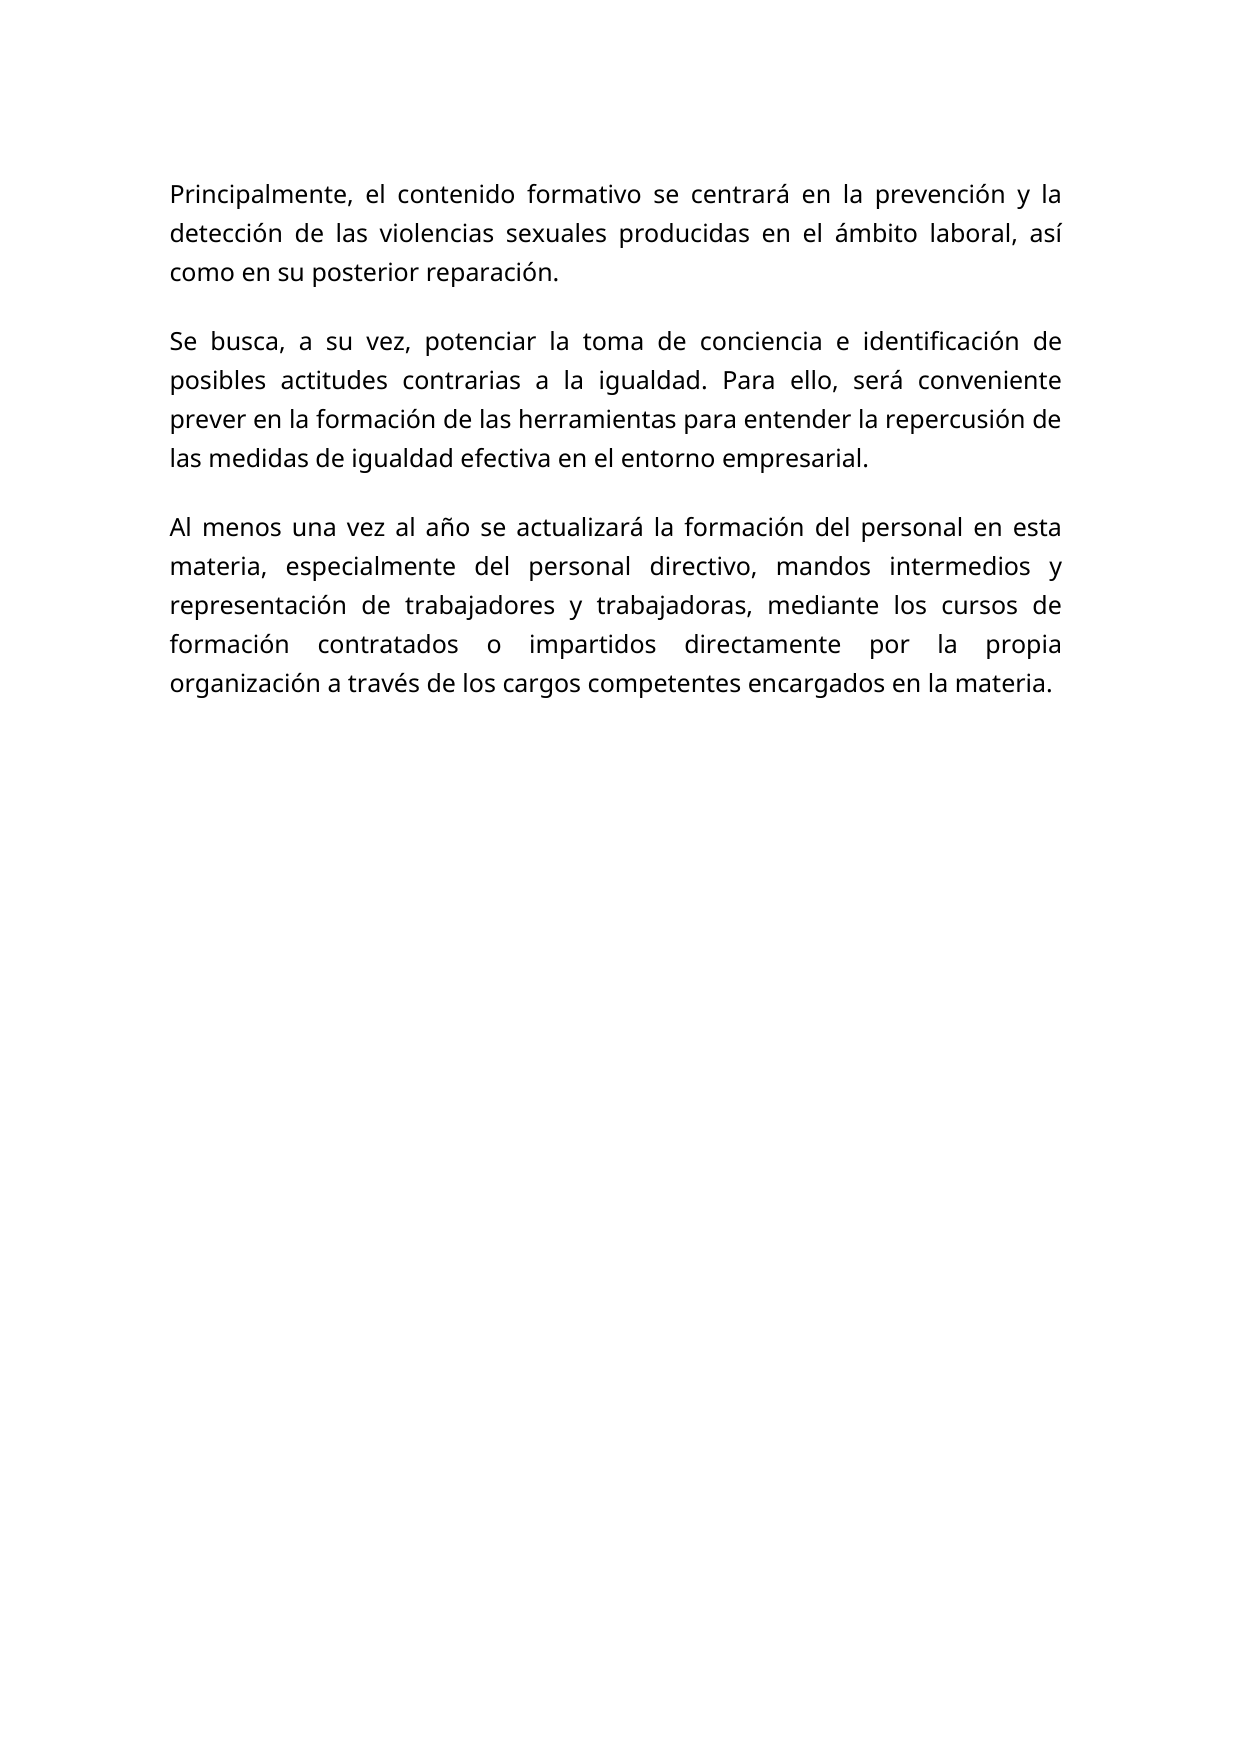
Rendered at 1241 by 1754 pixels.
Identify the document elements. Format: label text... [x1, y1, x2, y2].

text Se busca, a su vez, potenciar la toma de conciencia e identificación de posibles actitudes contrarias a la igualdad. Para ello, será conveniente prever en la formación de las herramientas para entender la repercusión de las medidas de igualdad efectiva en el entorno empresarial. [169, 323, 1063, 475]
text Al menos una vez al año se actualizará la formación del personal en esta materia, especialmente del personal directivo, mandos intermedios y representación de trabajadores y trabajadoras, mediante los cursos de formación contratados o impartidos directamente por la propia organización a través de los cargos competentes encargados en la materia. [169, 509, 1063, 700]
text Principalmente, el contenido formativo se centrará en la prevención y la detección de las violencias sexuales producidas en el ámbito laboral, así como en su posterior reparación. [169, 177, 1063, 289]
